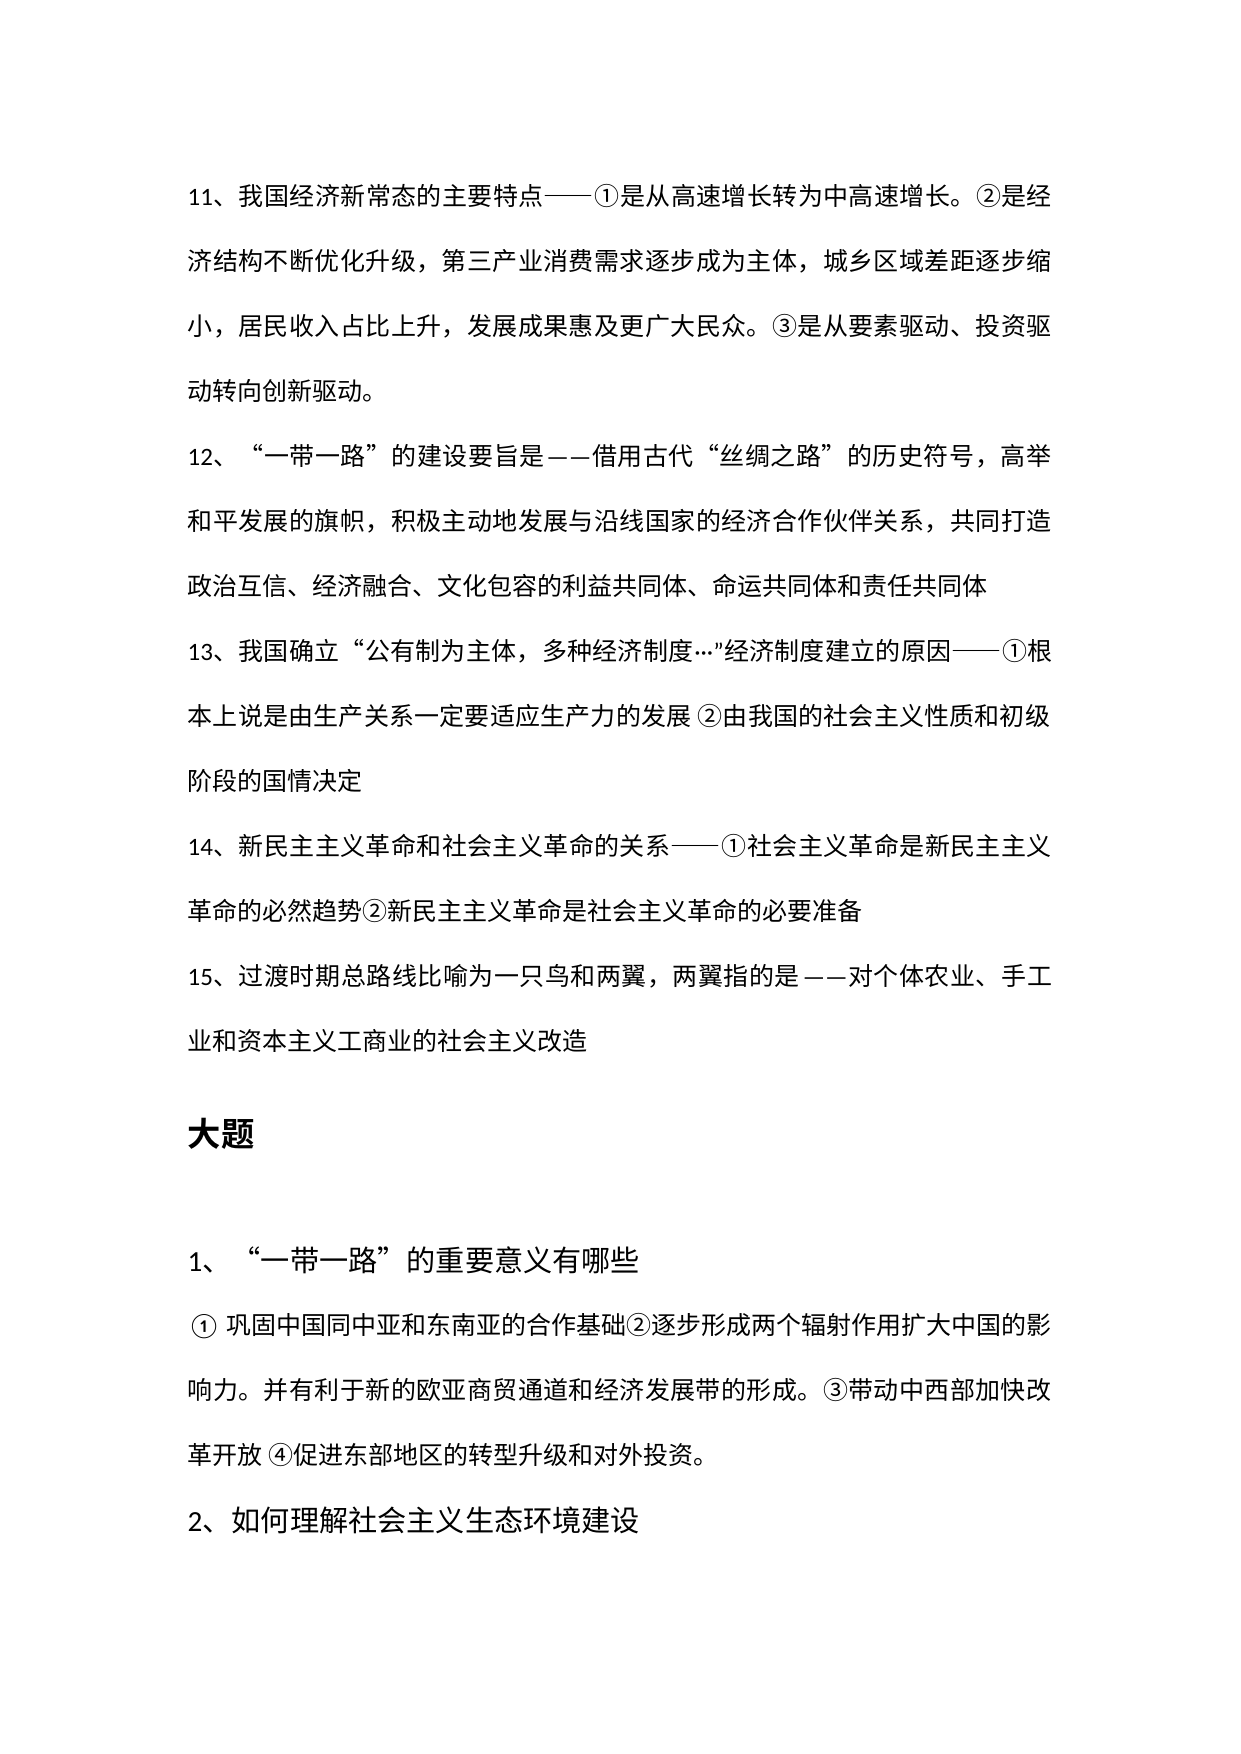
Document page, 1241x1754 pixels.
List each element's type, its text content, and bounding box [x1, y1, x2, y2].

text 11、我国经济新常态的主要特点——①是从高速增长转为中高速增长。②是经济结构不断优化升级，第三产业消费需求逐步成为主体，城乡区域差距逐步缩小，居民收入占比上升，发展成果惠及更广大民众。③是从要素驱动、投资驱动转向创新驱动。 [187, 162, 1053, 422]
text 1、“一带一路”的重要意义有哪些 [187, 1226, 1053, 1291]
text ①巩固中国同中亚和东南亚的合作基础②逐步形成两个辐射作用扩大中国的影响力。并有利于新的欧亚商贸通道和经济发展带的形成。③带动中西部加快改革开放 ④促进东部地区的转型升级和对外投资。 [187, 1291, 1053, 1486]
text 15、过渡时期总路线比喻为一只鸟和两翼，两翼指的是——对个体农业、手工业和资本主义工商业的社会主义改造 [187, 942, 1053, 1072]
text 12、“一带一路”的建设要旨是——借用古代“丝绸之路”的历史符号，高举和平发展的旗帜，积极主动地发展与沿线国家的经济合作伙伴关系，共同打造政治互信、经济融合、文化包容的利益共同体、命运共同体和责任共同体 [187, 422, 1053, 617]
subtitle 大题 [187, 1099, 1053, 1164]
text 13、我国确立“公有制为主体，多种经济制度···”经济制度建立的原因——①根本上说是由生产关系一定要适应生产力的发展 ②由我国的社会主义性质和初级阶段的国情决定 [187, 617, 1053, 812]
text 14、新民主主义革命和社会主义革命的关系——①社会主义革命是新民主主义革命的必然趋势②新民主主义革命是社会主义革命的必要准备 [187, 812, 1053, 942]
text 2、如何理解社会主义生态环境建设 [187, 1486, 1053, 1551]
